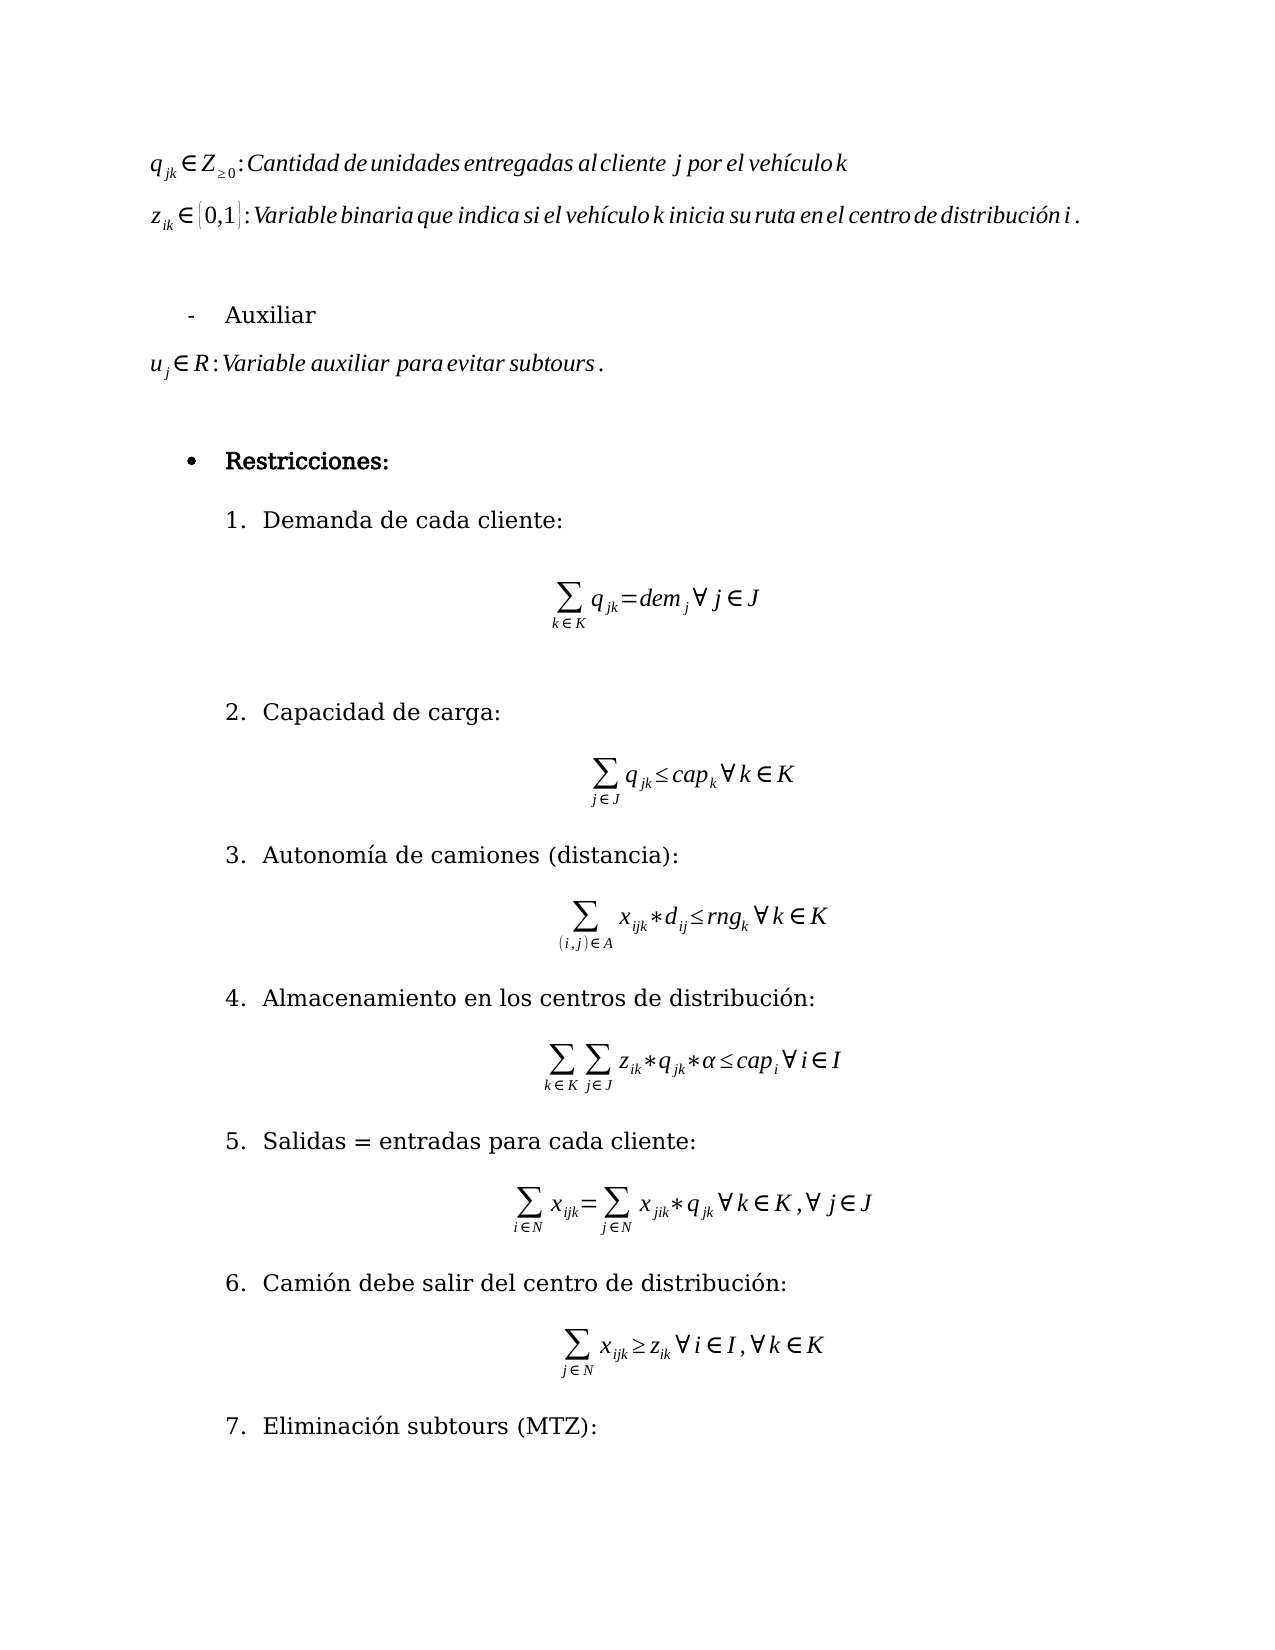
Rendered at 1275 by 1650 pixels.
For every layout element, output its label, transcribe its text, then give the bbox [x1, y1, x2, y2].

list Eliminación subtours (MTZ): [225, 1411, 1125, 1439]
list Camión debe salir del centro de distribución: [225, 1269, 1125, 1296]
list Autonomía de camiones (distancia): [225, 840, 1125, 868]
list Restricciones: [187, 446, 1125, 474]
list Capacidad de carga: [225, 698, 1125, 726]
list Salidas = entradas para cada cliente: [225, 1127, 1125, 1154]
list Almacenamiento en los centros de distribución: [225, 984, 1125, 1012]
list Demanda de cada cliente: [225, 506, 1125, 533]
list Auxiliar [187, 299, 1125, 330]
